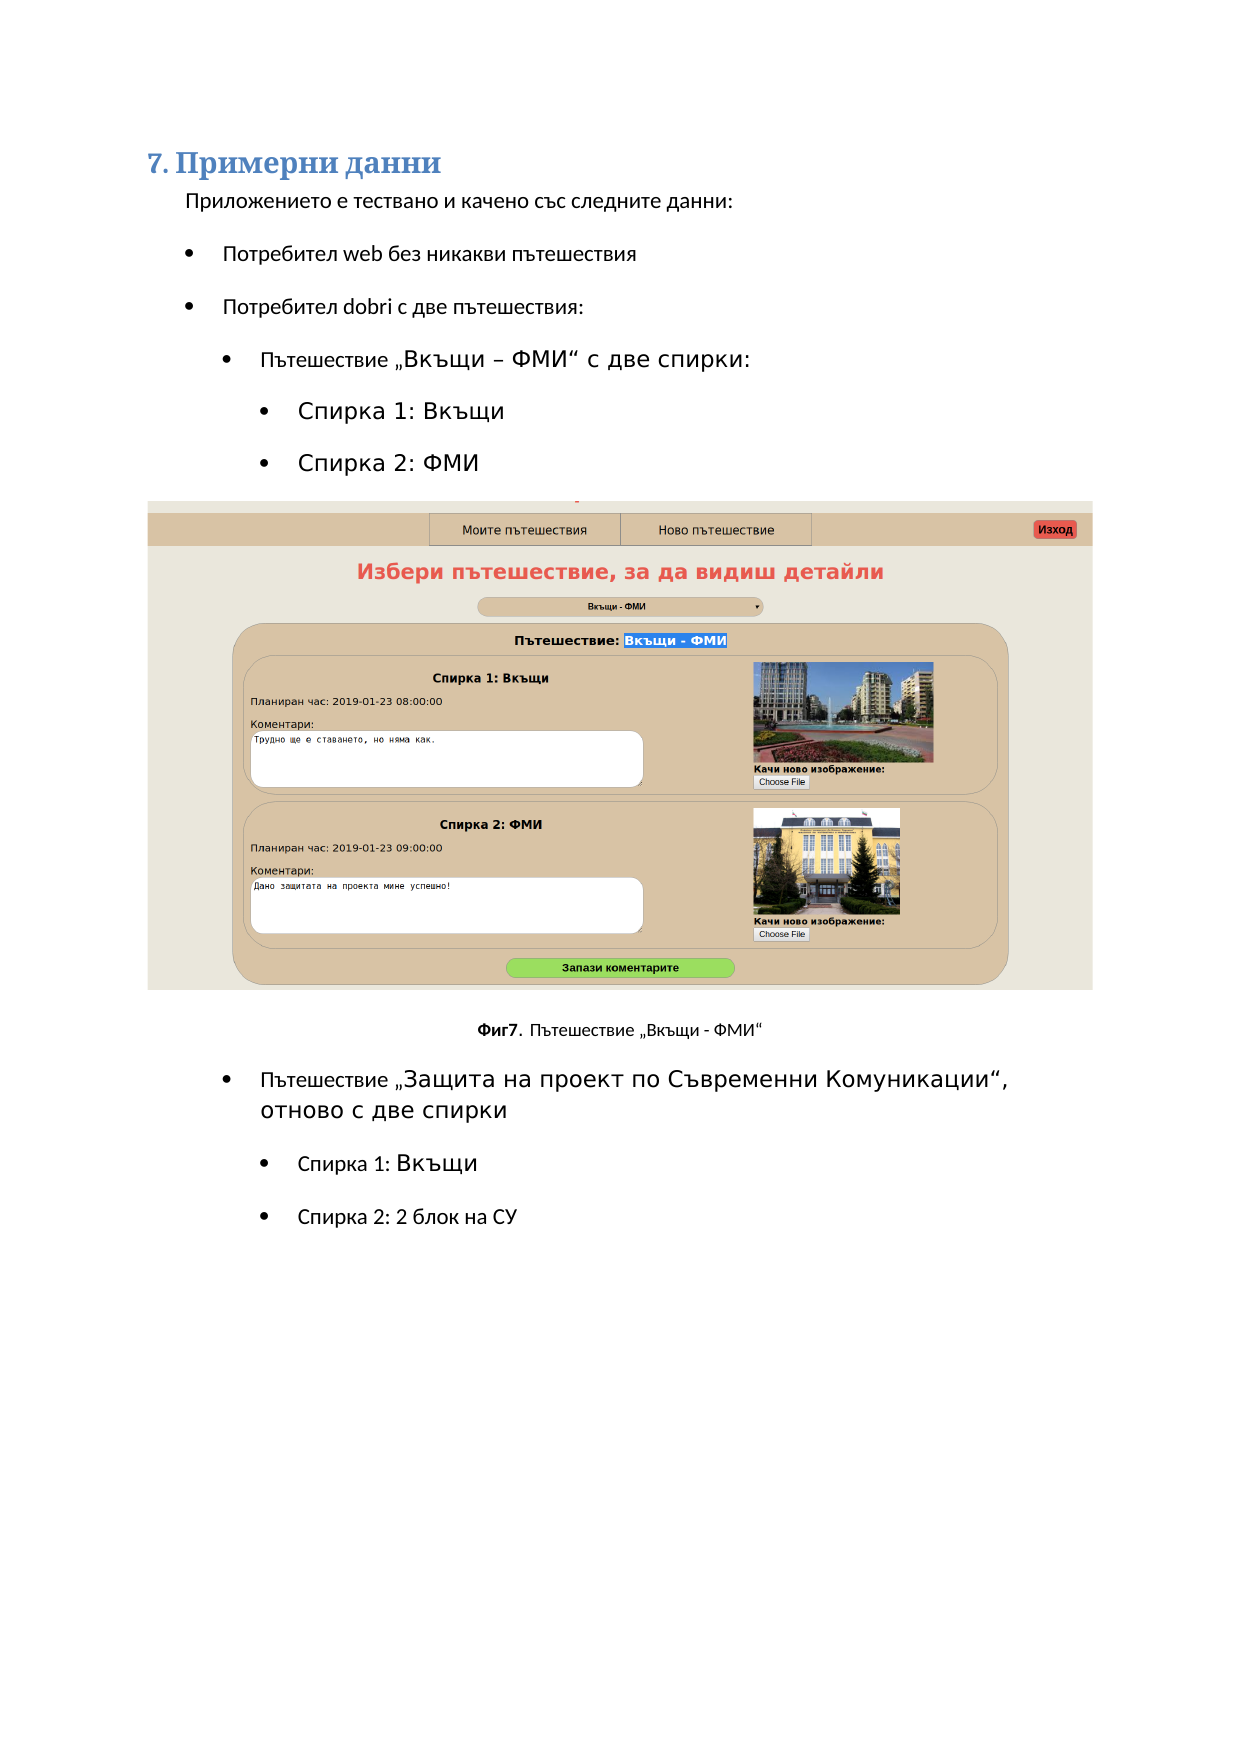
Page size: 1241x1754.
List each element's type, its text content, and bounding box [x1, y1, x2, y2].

list Пътешествие „Вкъщи – ФМИ“ с две спирки: [223, 345, 1093, 373]
list Спирка 1: Вкъщи [260, 1149, 1093, 1177]
subtitle 7. Примерни данни [148, 148, 1093, 181]
text Приложението е тествано и качено със следните данни: [148, 186, 1093, 214]
text Фиг7. Пътешествие „Вкъщи - ФМИ“ [148, 990, 1093, 1041]
list Потребител dobri с две пътешествия: [185, 292, 1093, 320]
list Спирка 2: 2 блок на СУ [260, 1202, 1093, 1230]
list Потребител web без никакви пътешествия [185, 239, 1093, 267]
picture [147, 501, 1093, 990]
list Спирка 1: Вкъщи [260, 398, 1093, 425]
list Спирка 2: ФМИ [260, 450, 1093, 476]
list Пътешествие „Защита на проект по Съвременни Комуникации“, отново с две спирки [223, 1065, 1093, 1124]
